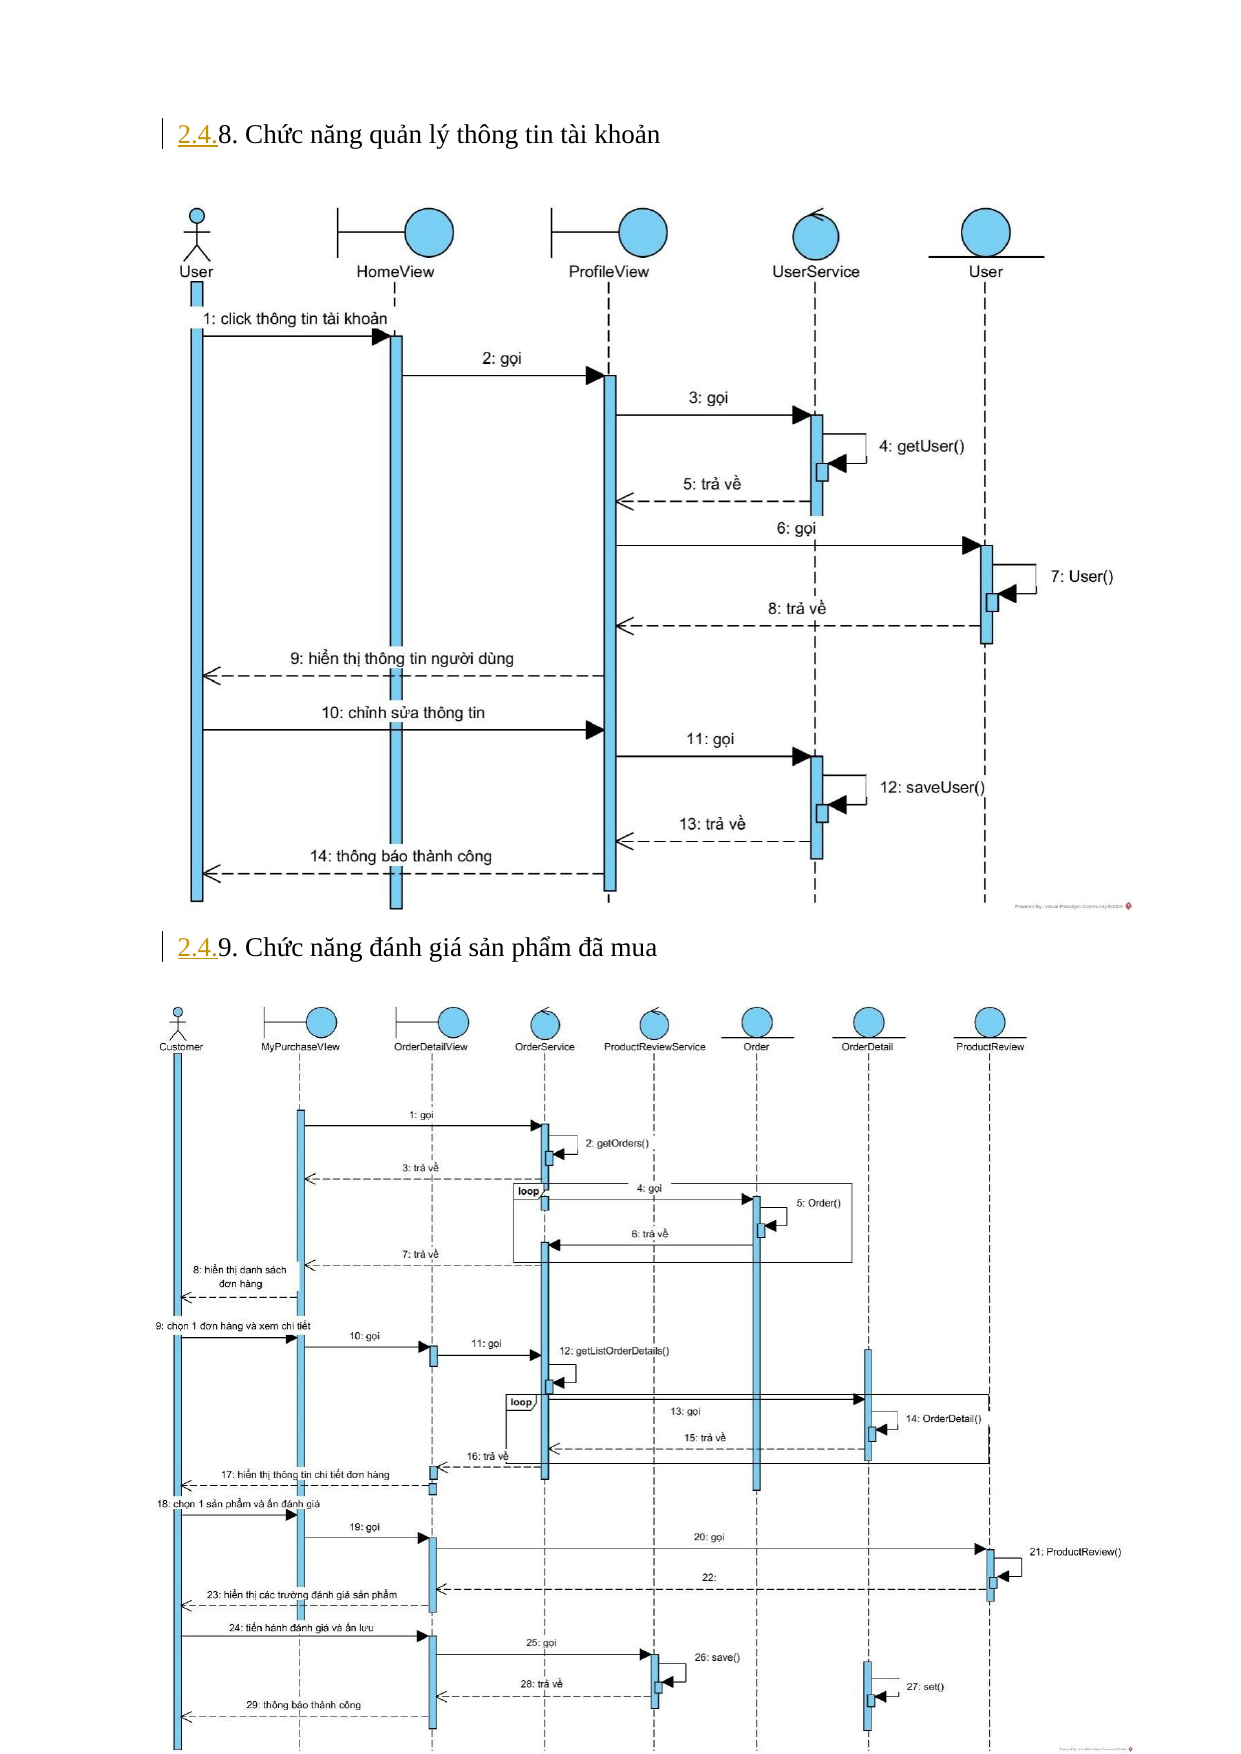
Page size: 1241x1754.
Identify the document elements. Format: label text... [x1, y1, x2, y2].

subtitle 8. Chức năng quản lý thông tin tài khoản [177, 118, 1122, 149]
subtitle 9. Chức năng đánh giá sản phẩm đã mua [177, 914, 1122, 962]
picture [154, 1006, 1134, 1754]
picture [177, 205, 1133, 914]
